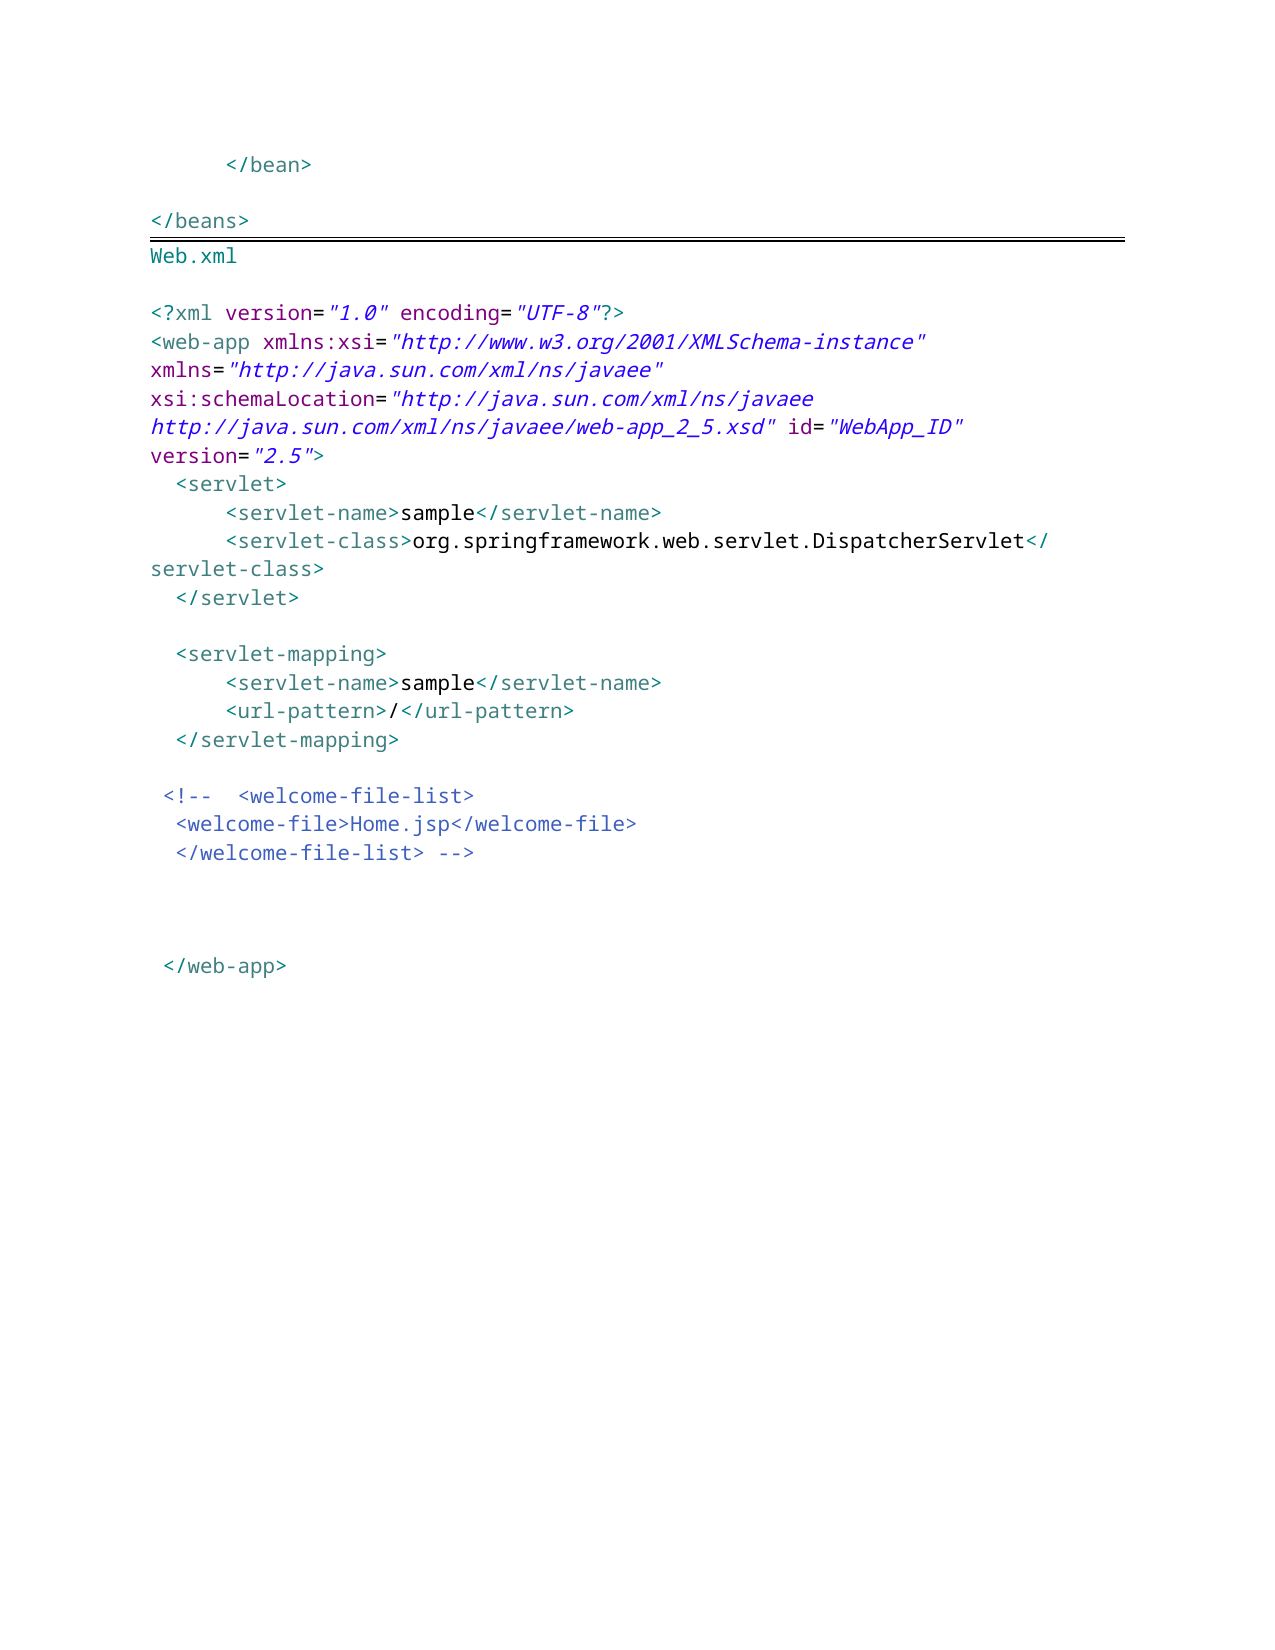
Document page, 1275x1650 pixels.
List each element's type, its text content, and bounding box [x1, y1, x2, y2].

text <servlet> [150, 469, 1125, 498]
text </servlet> [150, 583, 1125, 611]
text <servlet-name>sample</servlet-name> [150, 668, 1125, 696]
text <web-app xmlns:xsi="http://www.w3.org/2001/XMLSchema-instance" xmlns="http://java.sun.com/xml/ns/javaee" xsi:schemaLocation="http://java.sun.com/xml/ns/javaee http://java.sun.com/xml/ns/javaee/web-app_2_5.xsd" id="WebApp_ID" version="2.5"> [150, 327, 1125, 469]
text <servlet-mapping> [150, 639, 1125, 668]
text <?xml version="1.0" encoding="UTF-8"?> [150, 298, 1125, 327]
text <servlet-class>org.springframework.web.servlet.DispatcherServlet</servlet-class> [150, 526, 1125, 583]
text </servlet-mapping> [150, 725, 1125, 753]
text <servlet-name>sample</servlet-name> [150, 498, 1125, 526]
text <url-pattern>/</url-pattern> [150, 696, 1125, 725]
text </bean> [150, 150, 1125, 178]
text </web-app> [150, 951, 1125, 979]
text </welcome-file-list> --> [150, 838, 1125, 866]
text Web.xml [150, 242, 1125, 270]
text <welcome-file>Home.jsp</welcome-file> [150, 809, 1125, 838]
text </beans> [150, 206, 1125, 237]
text <!-- <welcome-file-list> [150, 781, 1125, 809]
